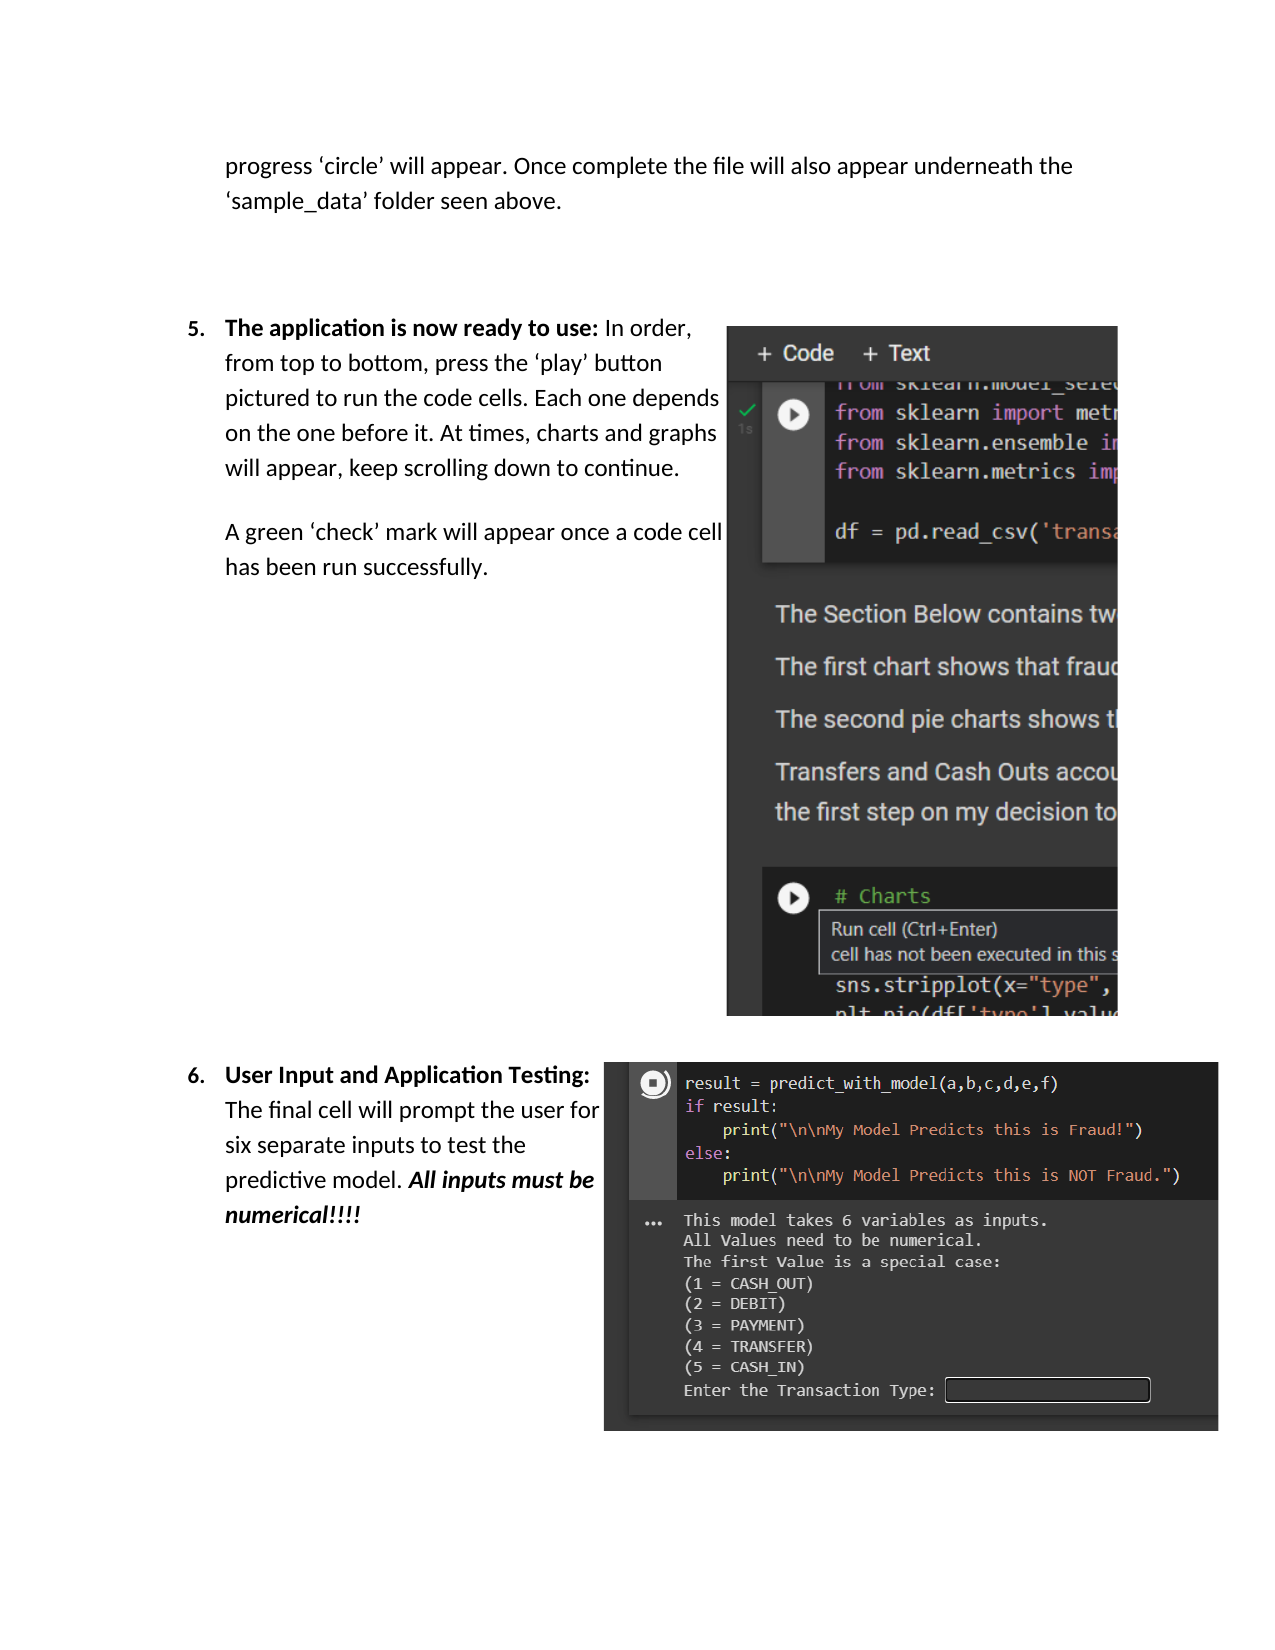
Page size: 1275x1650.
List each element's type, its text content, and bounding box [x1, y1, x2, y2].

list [187, 150, 1125, 216]
picture [603, 1062, 1219, 1431]
list User Input and Application Testing: The final cell will prompt the user for six separate inputs to test the predictive model. All inputs must be numerical!!!! [187, 1059, 1125, 1229]
list A green ‘check’ mark will appear once a code cell has been run successfully. [225, 516, 726, 581]
picture [726, 326, 1118, 1016]
list The application is now ready to use: In order, from top to bottom, press the ‘play’ button pictured to run the code cells. Each one depends on the one before it. At times, charts and graphs will appear, keep scrolling down to continue. [187, 312, 1125, 483]
